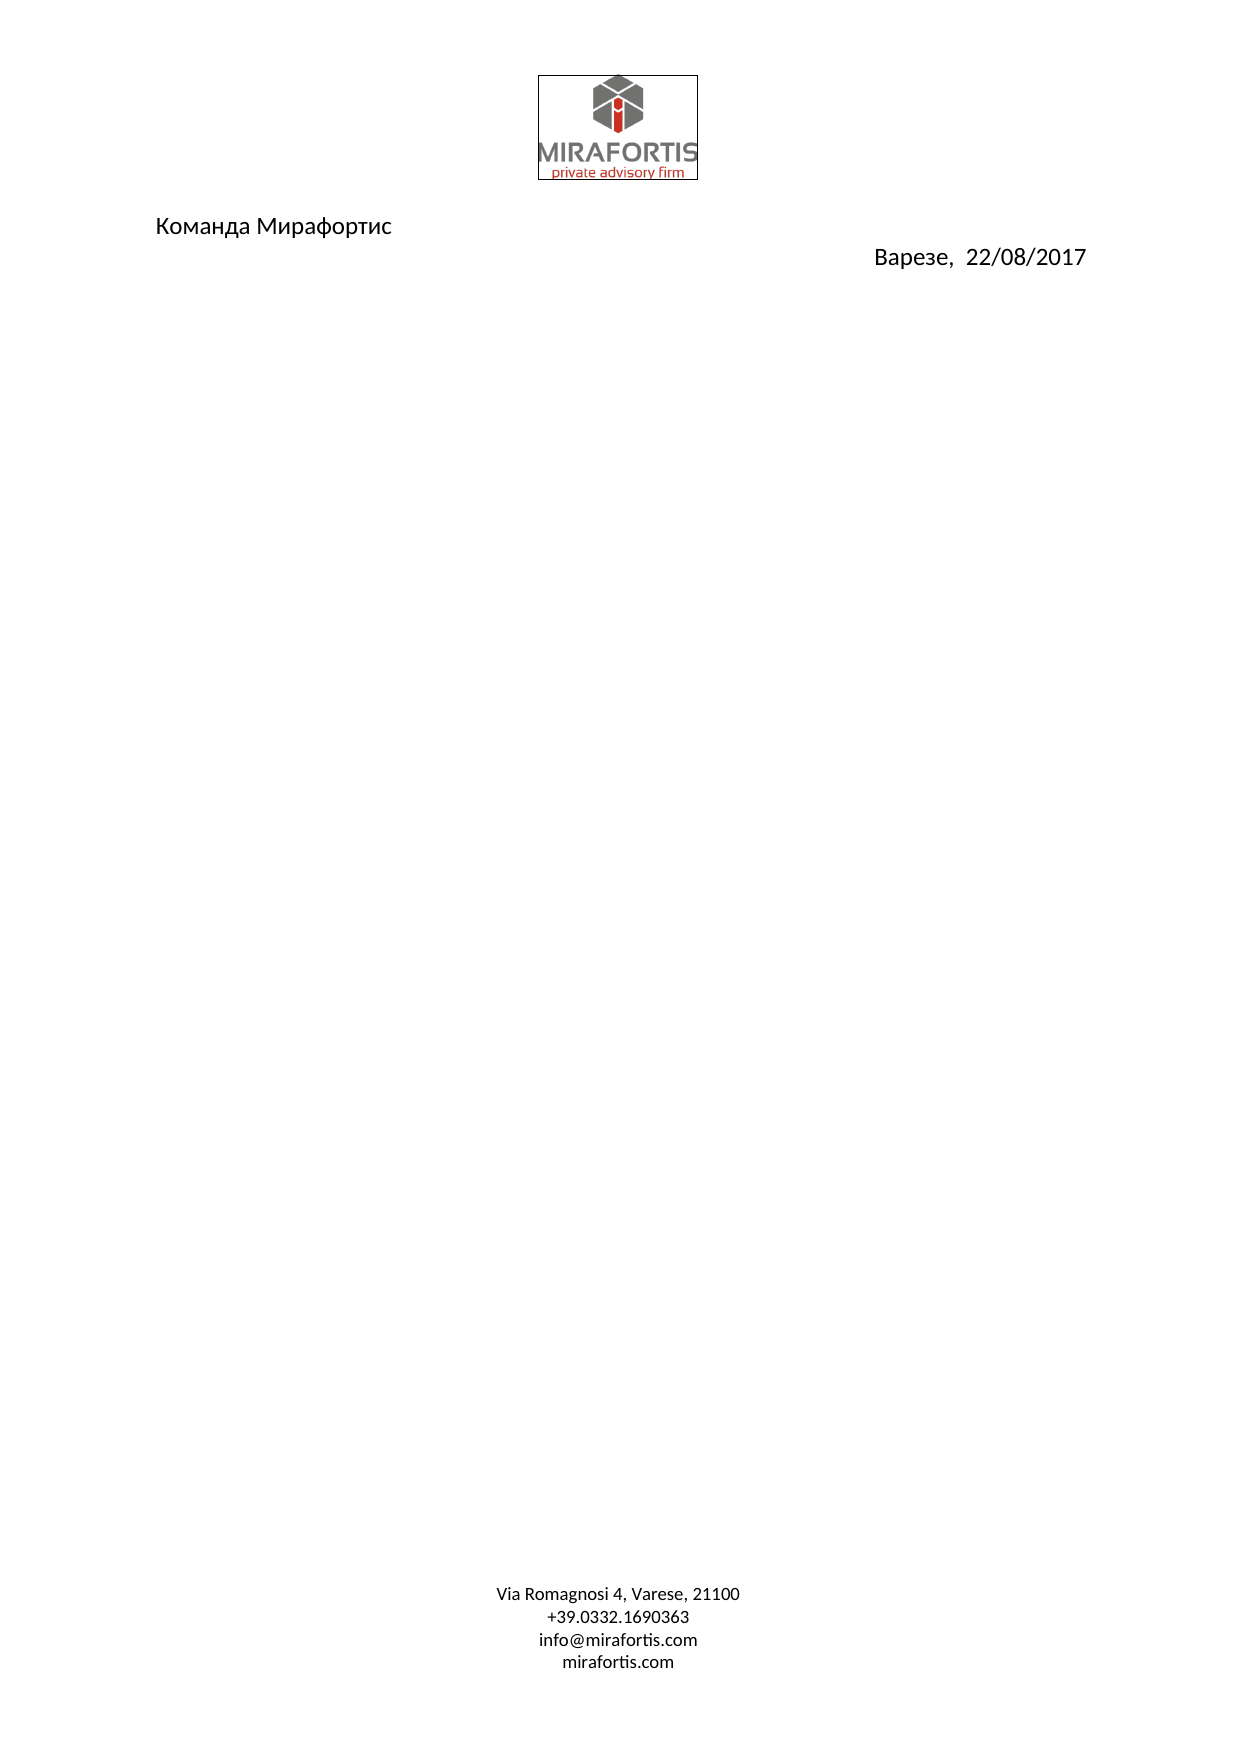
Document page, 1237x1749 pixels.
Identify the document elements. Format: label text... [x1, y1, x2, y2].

text Команда Мирафортис [150, 210, 1086, 241]
picture [539, 76, 697, 179]
text Варезе, 22/08/2017 [150, 241, 1086, 271]
